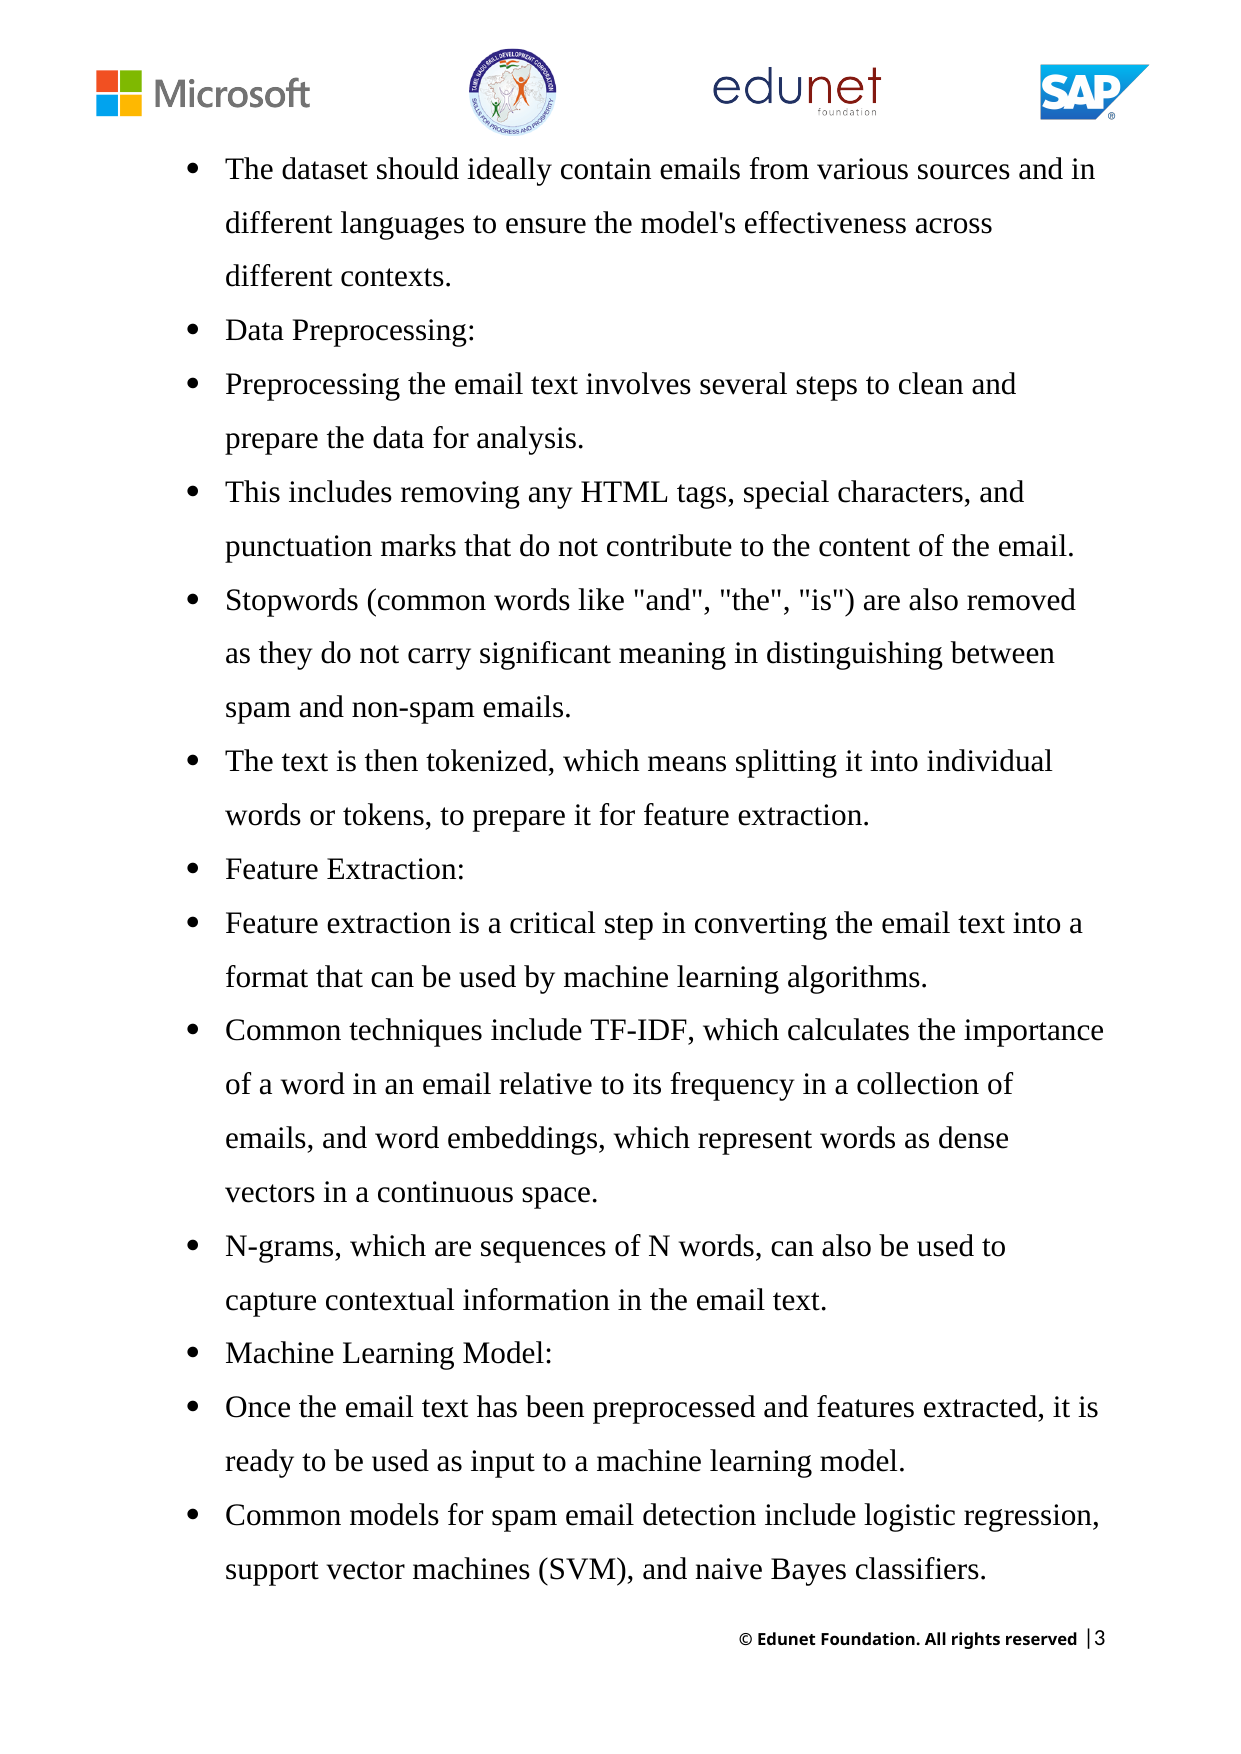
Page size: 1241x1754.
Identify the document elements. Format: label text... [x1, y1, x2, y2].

list Machine Learning Model: [187, 1335, 1105, 1371]
list Once the email text has been preprocessed and features extracted, it is ready to be used as input to a machine learning model. [187, 1389, 1105, 1478]
list The dataset should ideally contain emails from various sources and in different languages to ensure the model's effectiveness across different contexts. [187, 150, 1105, 294]
picture [91, 65, 316, 121]
list Feature Extraction: [187, 850, 1105, 886]
list The text is then tokenized, which means splitting it into individual words or tokens, to prepare it for feature extraction. [187, 742, 1105, 832]
list Preprocessing the email text involves several steps to clean and prepare the data for analysis. [187, 365, 1105, 455]
list Stopwords (common words like "and", "the", "is") are also removed as they do not carry significant meaning in distinguishing between spam and non-spam emails. [187, 581, 1105, 724]
list This includes removing any HTML tags, special characters, and punctuation marks that do not contribute to the content of the email. [187, 473, 1105, 563]
list N-grams, which are sequences of N words, can also be used to capture contextual information in the email text. [187, 1227, 1105, 1317]
picture [1039, 63, 1151, 121]
list Common techniques include TF-IDF, which calculates the importance of a word in an email relative to its frequency in a collection of emails, and word embeddings, which represent words as dense vectors in a continuous space. [187, 1012, 1105, 1209]
list Common models for spam email detection include logistic regression, support vector machines (SVM), and naive Bayes classifiers. [187, 1496, 1105, 1586]
picture [466, 45, 558, 137]
list Data Preprocessing: [187, 312, 1105, 347]
picture [706, 60, 889, 122]
list Feature extraction is a critical step in converting the email text into a format that can be used by machine learning algorithms. [187, 904, 1105, 994]
